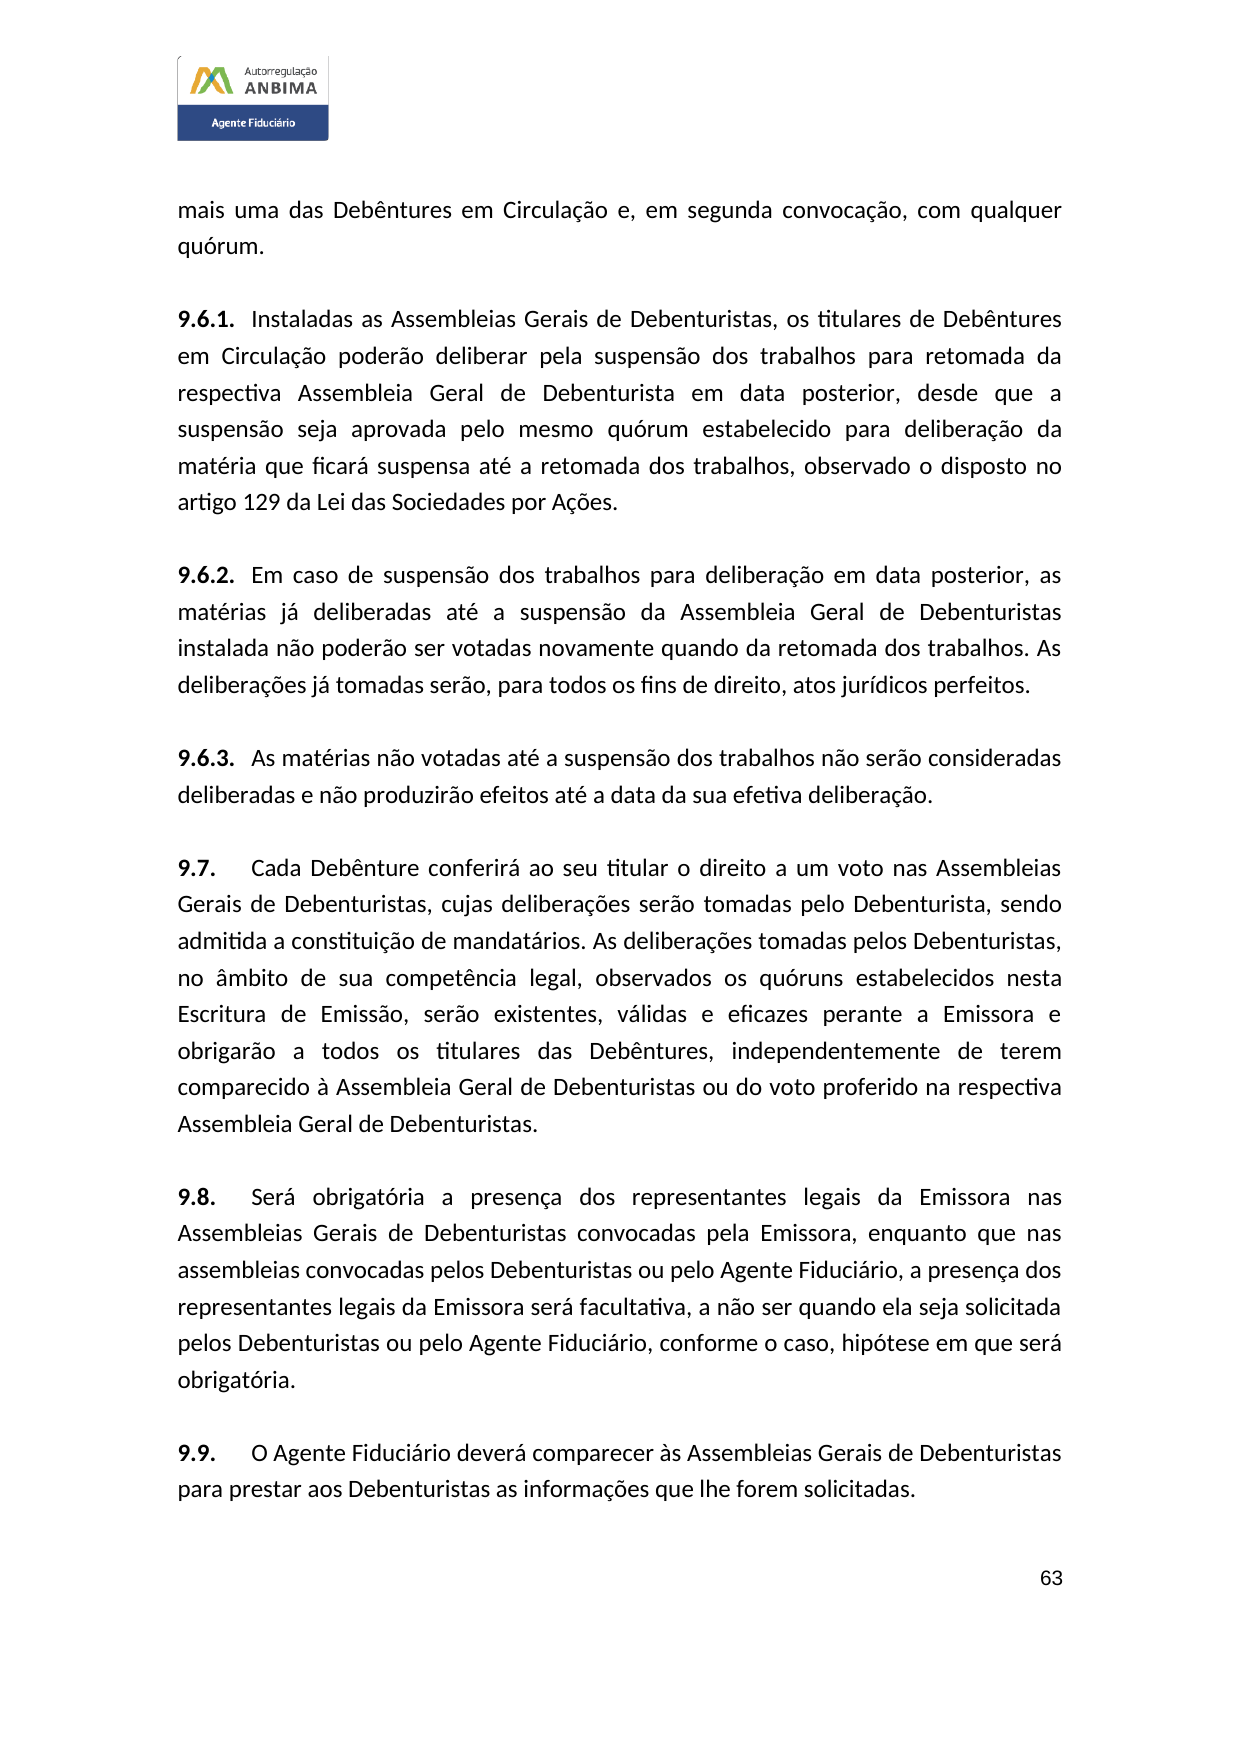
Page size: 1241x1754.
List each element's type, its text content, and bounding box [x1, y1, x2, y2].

picture [177, 56, 329, 141]
list Será obrigatória a presença dos representantes legais da Emissora nas Assembleias Gerais de Debenturistas convocadas pela Emissora, enquanto que nas assembleias convocadas pelos Debenturistas ou pelo Agente Fiduciário, a presença dos representantes legais da Emissora será facultativa, a não ser quando ela seja solicitada pelos Debenturistas ou pelo Agente Fiduciário, conforme o caso, hipótese em que será obrigatória. [177, 1181, 1063, 1394]
list O Agente Fiduciário deverá comparecer às Assembleias Gerais de Debenturistas para prestar aos Debenturistas as informações que lhe forem solicitadas. [177, 1437, 1063, 1504]
list Instaladas as Assembleias Gerais de Debenturistas, os titulares de Debêntures em Circulação poderão deliberar pela suspensão dos trabalhos para retomada da respectiva Assembleia Geral de Debenturista em data posterior, desde que a suspensão seja aprovada pelo mesmo quórum estabelecido para deliberação da matéria que ficará suspensa até a retomada dos trabalhos, observado o disposto no artigo 129 da Lei das Sociedades por Ações. [177, 303, 1063, 517]
list As matérias não votadas até a suspensão dos trabalhos não serão consideradas deliberadas e não produzirão efeitos até a data da sua efetiva deliberação. [177, 742, 1063, 809]
list Em caso de suspensão dos trabalhos para deliberação em data posterior, as matérias já deliberadas até a suspensão da Assembleia Geral de Debenturistas instalada não poderão ser votadas novamente quando da retomada dos trabalhos. As deliberações já tomadas serão, para todos os fins de direito, atos jurídicos perfeitos. [177, 559, 1063, 700]
list Cada Debênture conferirá ao seu titular o direito a um voto nas Assembleias Gerais de Debenturistas, cujas deliberações serão tomadas pelo Debenturista, sendo admitida a constituição de mandatários. As deliberações tomadas pelos Debenturistas, no âmbito de sua competência legal, observados os quóruns estabelecidos nesta Escritura de Emissão, serão existentes, válidas e eficazes perante a Emissora e obrigarão a todos os titulares das Debêntures, independentemente de terem comparecido à Assembleia Geral de Debenturistas ou do voto proferido na respectiva Assembleia Geral de Debenturistas. [177, 852, 1063, 1138]
